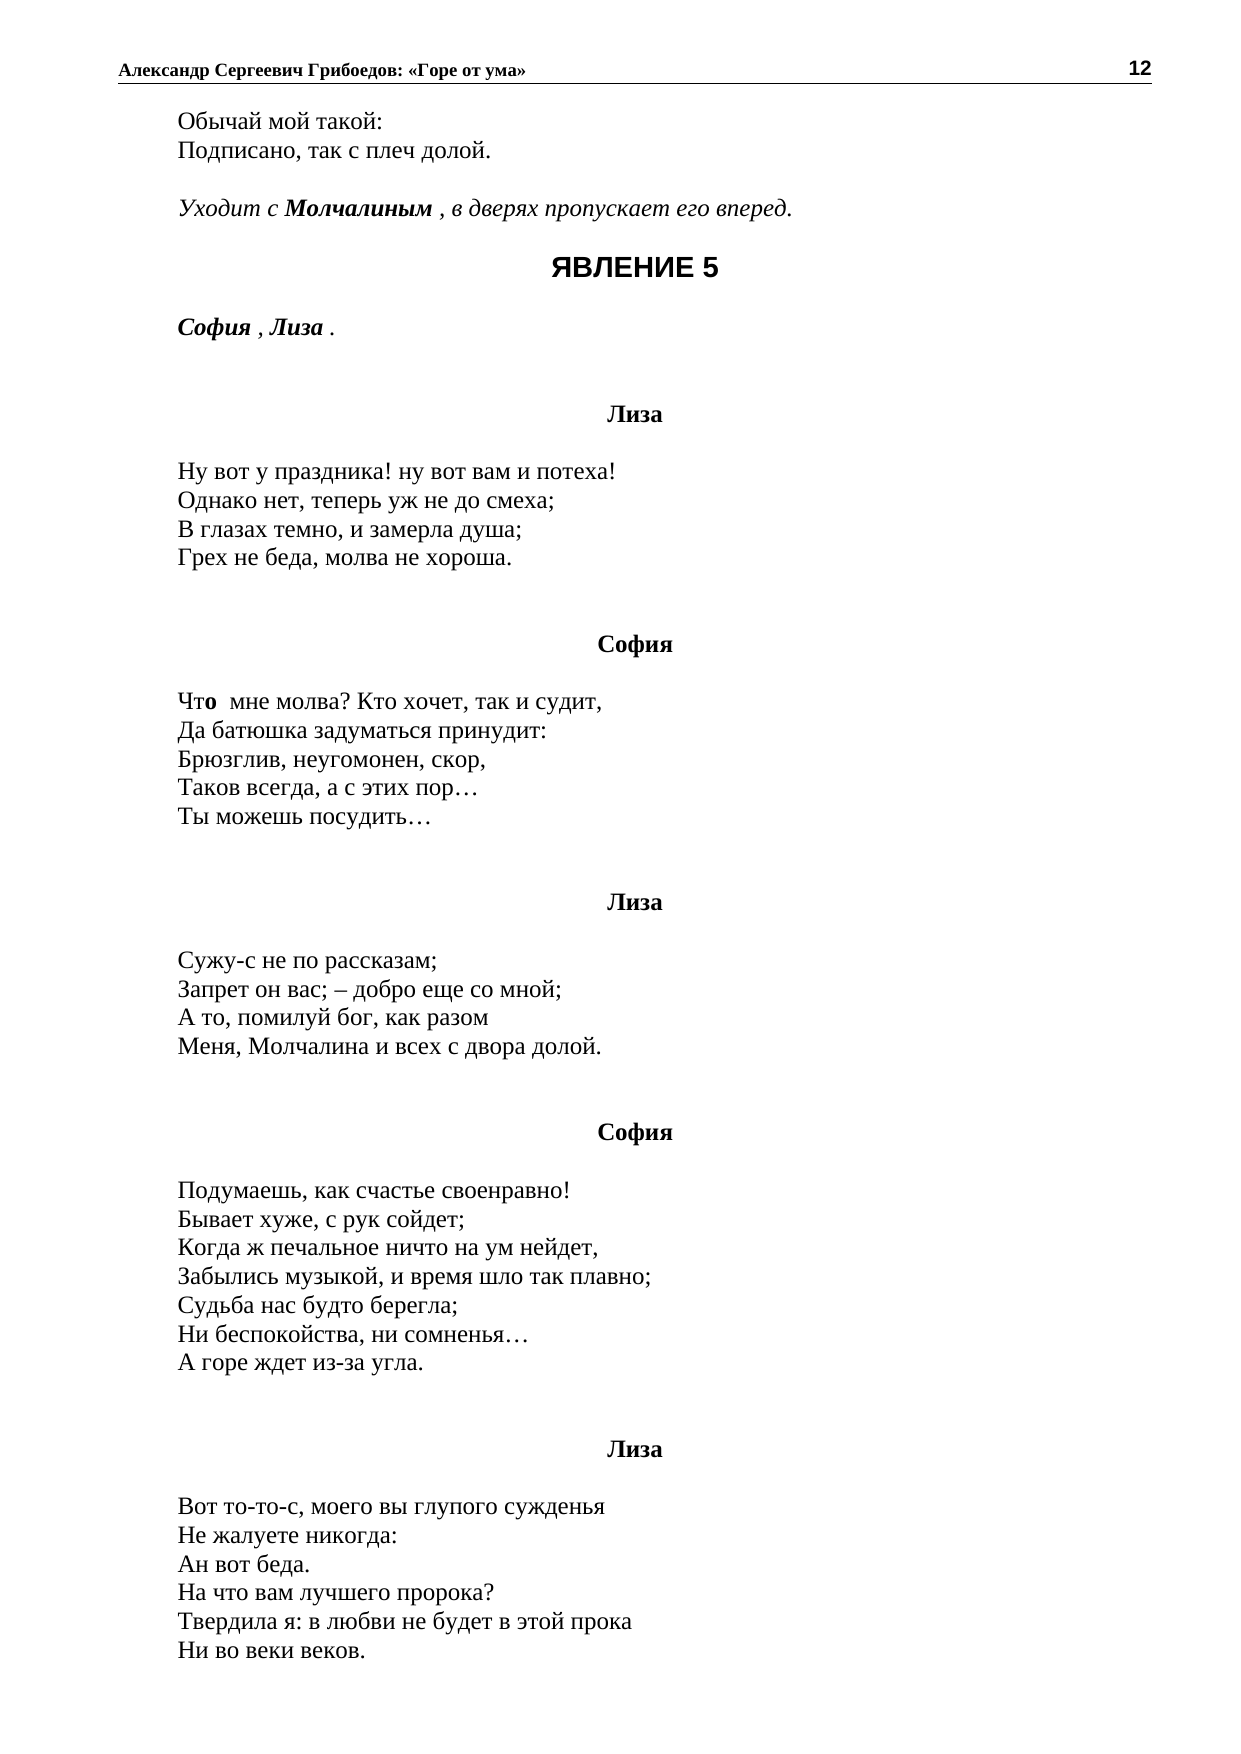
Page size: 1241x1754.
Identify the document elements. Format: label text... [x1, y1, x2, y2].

text А горе ждет из-за угла. [118, 1347, 1152, 1376]
text Меня, Молчалина и всех с двора долой. [118, 1031, 1152, 1060]
subtitle Лиза [118, 1434, 1152, 1462]
text Ни во веки веков. [118, 1635, 1152, 1664]
text Когда ж печальное ничто на ум нейдет, [118, 1232, 1152, 1261]
subtitle Лиза [118, 887, 1152, 916]
text Ты можешь посудить… [118, 801, 1152, 830]
text Подумаешь, как счастье своенравно! [118, 1175, 1152, 1204]
text Ни беспокойства, ни сомненья… [118, 1319, 1152, 1347]
text Не жалуете никогда: [118, 1520, 1152, 1549]
text Ан вот беда. [118, 1549, 1152, 1577]
text Таков всегда, а с этих пор… [118, 772, 1152, 801]
text Забылись музыкой, и время шло так плавно; [118, 1261, 1152, 1290]
text Судьба нас будто берегла; [118, 1290, 1152, 1319]
text Подписано, так с плеч долой. [118, 135, 1152, 164]
text Обычай мой такой: [118, 106, 1152, 135]
subtitle ЯВЛЕНИЕ 5 [118, 250, 1152, 284]
text В глазах темно, и замерла душа; [118, 514, 1152, 542]
text София , Лиза . [118, 312, 1152, 341]
subtitle Лиза [118, 399, 1152, 427]
text Да батюшка задуматься принудит: [118, 715, 1152, 744]
text Грех не беда, молва не хороша. [118, 542, 1152, 571]
text Однако нет, теперь уж не до смеха; [118, 485, 1152, 514]
text А то, помилуй бог, как разом [118, 1002, 1152, 1031]
text Бывает хуже, с рук сойдет; [118, 1204, 1152, 1232]
subtitle София [118, 629, 1152, 657]
text Брюзглив, неугомонен, скор, [118, 744, 1152, 772]
text Запрет он вас; – добро еще со мной; [118, 974, 1152, 1002]
text Ну вот у праздника! ну вот вам и потеха! [118, 456, 1152, 485]
text Уходит с Молчалиным , в дверях пропускает его вперед. [118, 193, 1152, 221]
subtitle София [118, 1117, 1152, 1146]
text На что вам лучшего пророка? [118, 1577, 1152, 1606]
text Твердила я: в любви не будет в этой прока [118, 1606, 1152, 1635]
text Сужу-с не по рассказам; [118, 945, 1152, 974]
text Вот то-то-с, моего вы глупого сужденья [118, 1491, 1152, 1520]
text Что мне молва? Кто хочет, так и судит, [118, 686, 1152, 715]
